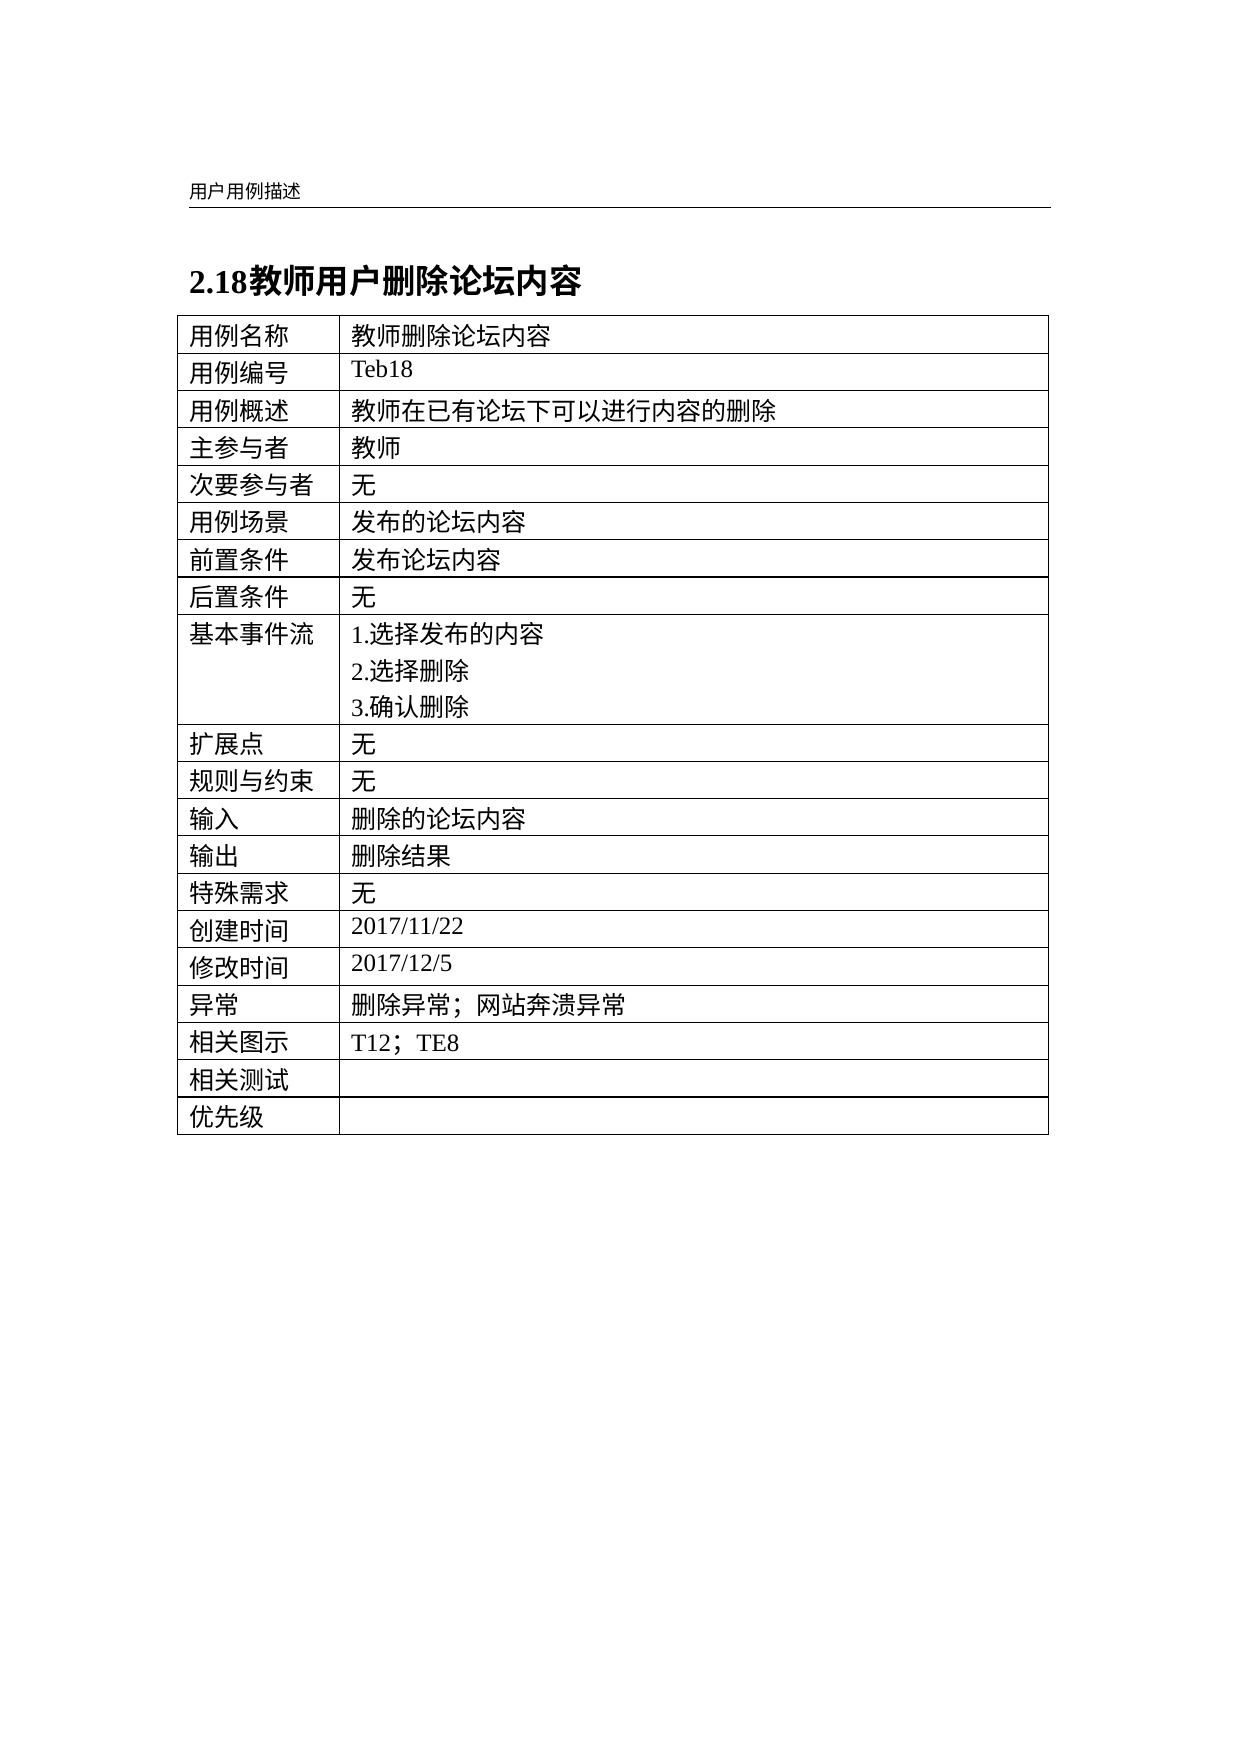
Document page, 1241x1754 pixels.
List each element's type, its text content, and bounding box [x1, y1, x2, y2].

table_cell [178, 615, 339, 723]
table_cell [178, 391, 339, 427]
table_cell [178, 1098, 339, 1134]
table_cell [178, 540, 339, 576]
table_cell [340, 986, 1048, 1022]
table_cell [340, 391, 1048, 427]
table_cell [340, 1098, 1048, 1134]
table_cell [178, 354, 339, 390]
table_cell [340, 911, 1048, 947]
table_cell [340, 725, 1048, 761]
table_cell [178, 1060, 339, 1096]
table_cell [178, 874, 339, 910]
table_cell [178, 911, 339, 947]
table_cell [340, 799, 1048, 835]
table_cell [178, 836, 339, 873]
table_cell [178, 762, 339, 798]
subtitle 教师用户删除论坛内容 [189, 254, 1051, 303]
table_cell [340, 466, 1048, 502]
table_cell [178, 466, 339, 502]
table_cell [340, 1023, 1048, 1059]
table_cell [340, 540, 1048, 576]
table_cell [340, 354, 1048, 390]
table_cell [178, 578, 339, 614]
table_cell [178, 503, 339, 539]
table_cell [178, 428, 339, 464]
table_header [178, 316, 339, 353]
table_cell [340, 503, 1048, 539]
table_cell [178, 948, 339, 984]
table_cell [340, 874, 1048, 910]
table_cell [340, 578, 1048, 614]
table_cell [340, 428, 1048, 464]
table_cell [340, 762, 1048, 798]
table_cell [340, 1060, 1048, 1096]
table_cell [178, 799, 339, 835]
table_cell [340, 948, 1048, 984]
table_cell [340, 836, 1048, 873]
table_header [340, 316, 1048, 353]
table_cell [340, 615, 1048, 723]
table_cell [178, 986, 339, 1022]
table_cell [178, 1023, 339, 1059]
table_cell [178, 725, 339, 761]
